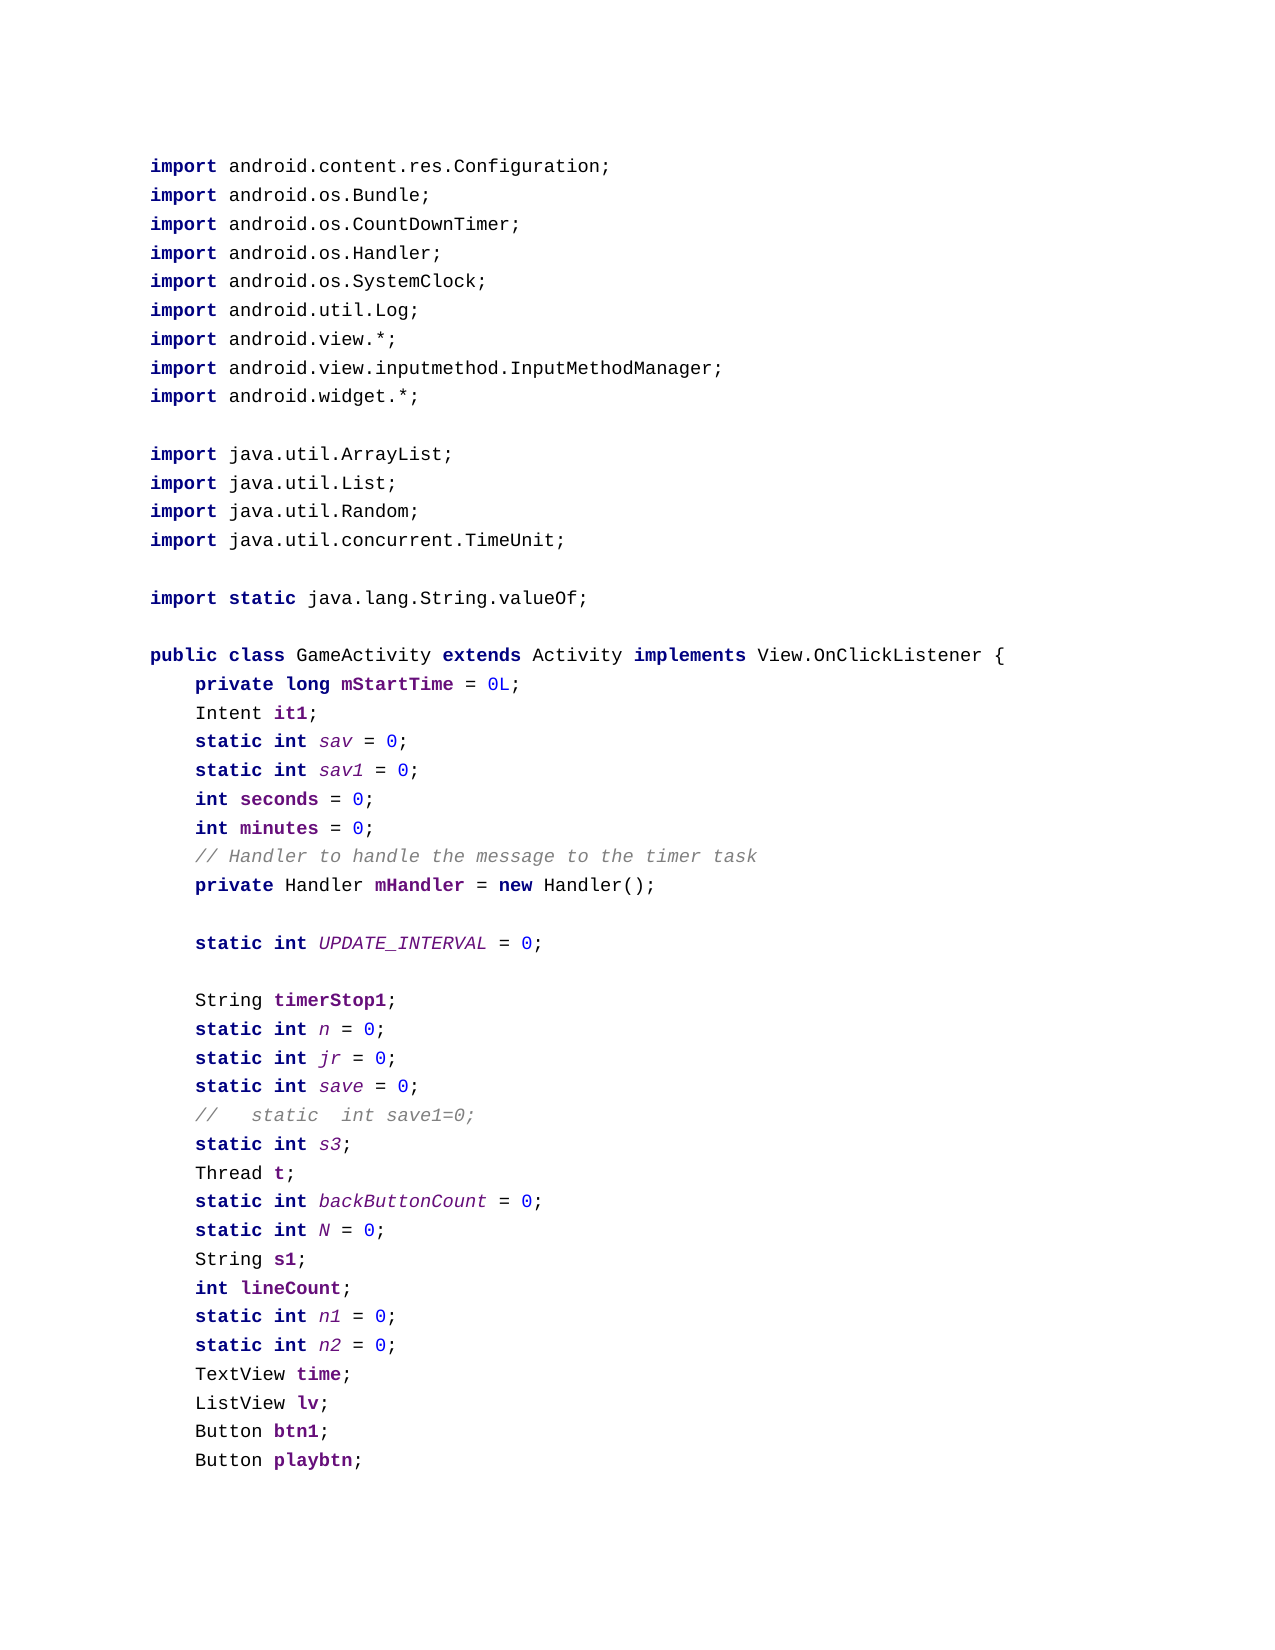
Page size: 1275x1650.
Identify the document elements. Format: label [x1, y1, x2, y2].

text [150, 150, 1125, 1472]
